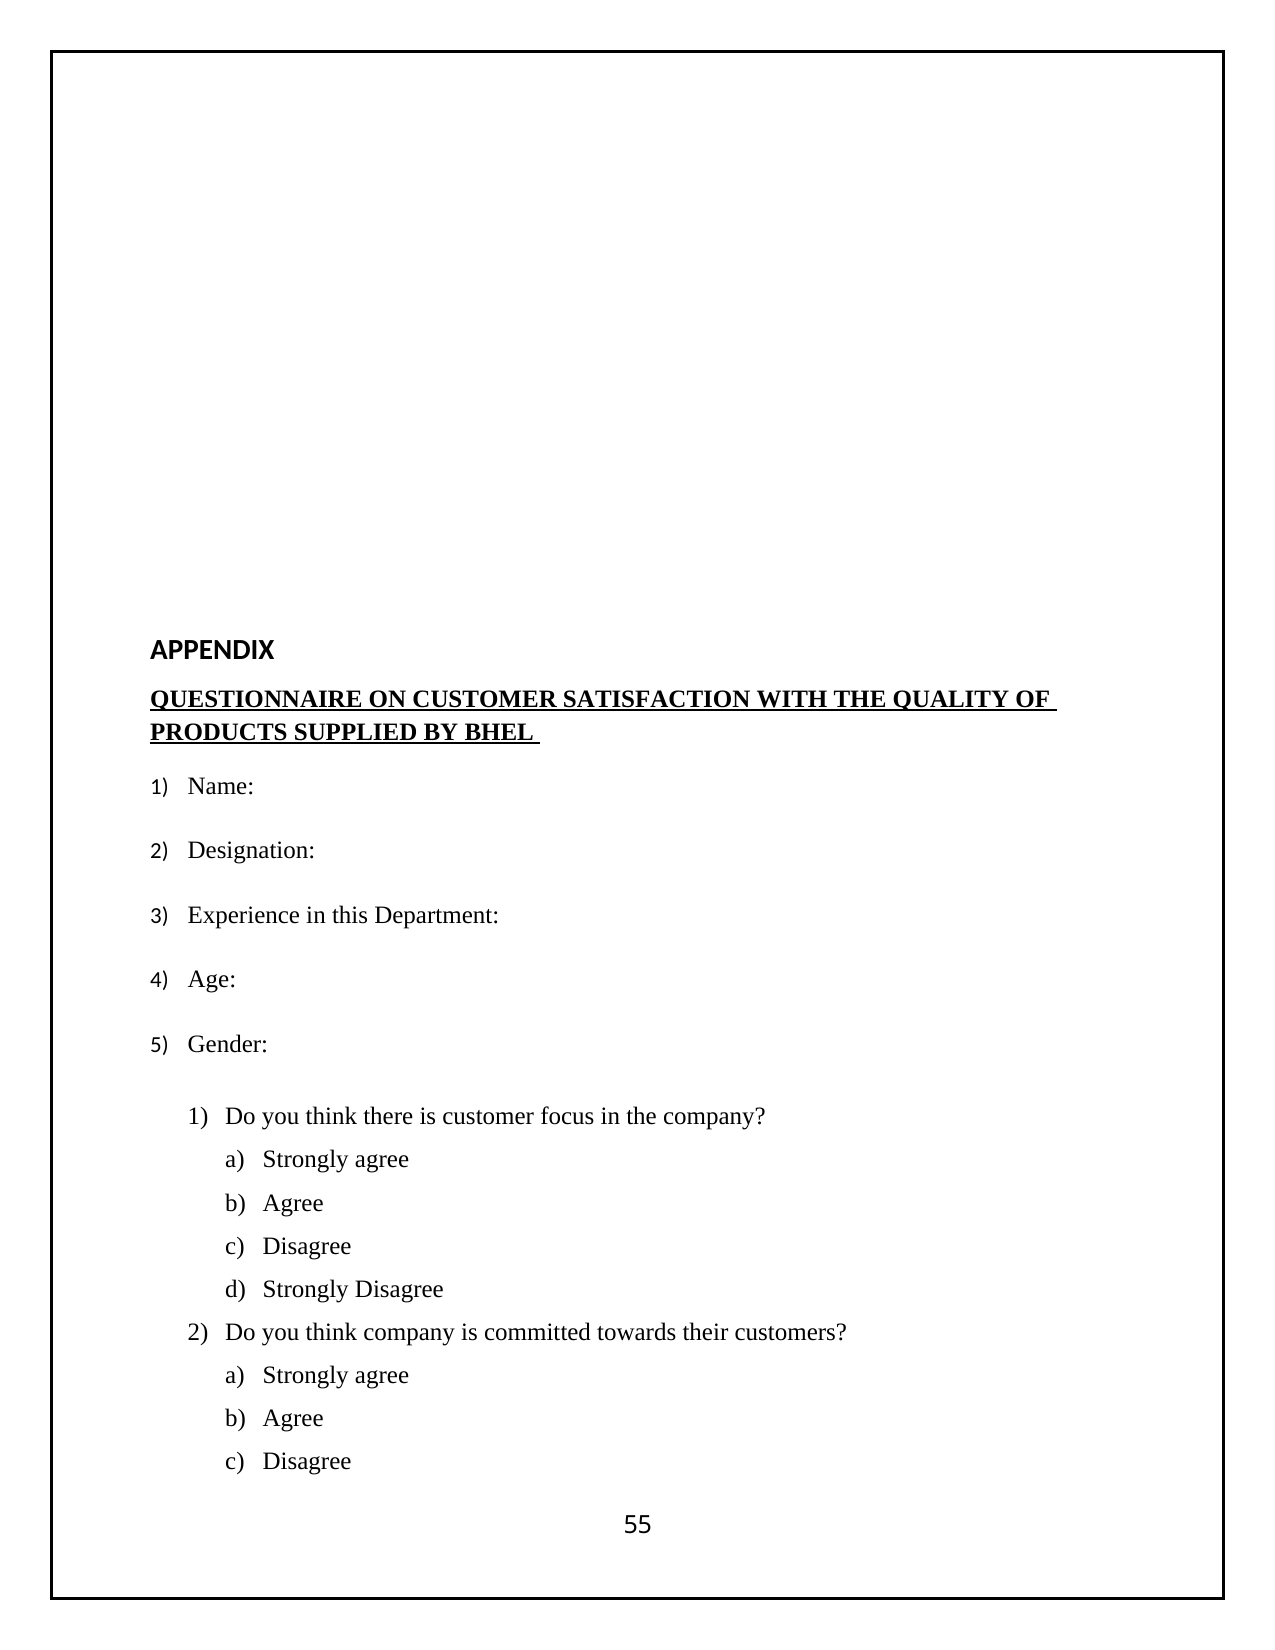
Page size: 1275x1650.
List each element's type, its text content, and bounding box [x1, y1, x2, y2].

list Strongly agree [225, 1144, 1125, 1173]
text QUESTIONNAIRE ON CUSTOMER SATISFACTION WITH THE QUALITY OF PRODUCTS SUPPLIED BY BHEL [150, 684, 1125, 746]
list Disagree [225, 1231, 1125, 1259]
list Designation: [150, 836, 1125, 865]
list Disagree [225, 1446, 1125, 1475]
list Experience in this Department: [150, 900, 1125, 929]
list Age: [150, 964, 1125, 993]
list Gender: [150, 1029, 1125, 1058]
list Name: [150, 771, 1125, 800]
list Do you think company is committed towards their customers? [187, 1317, 1125, 1346]
list Strongly Disagree [225, 1274, 1125, 1303]
list Agree [225, 1188, 1125, 1216]
list Strongly agree [225, 1360, 1125, 1389]
text APPENDIX [150, 631, 1125, 667]
list Do you think there is customer focus in the company? [187, 1101, 1125, 1130]
list Agree [225, 1403, 1125, 1432]
